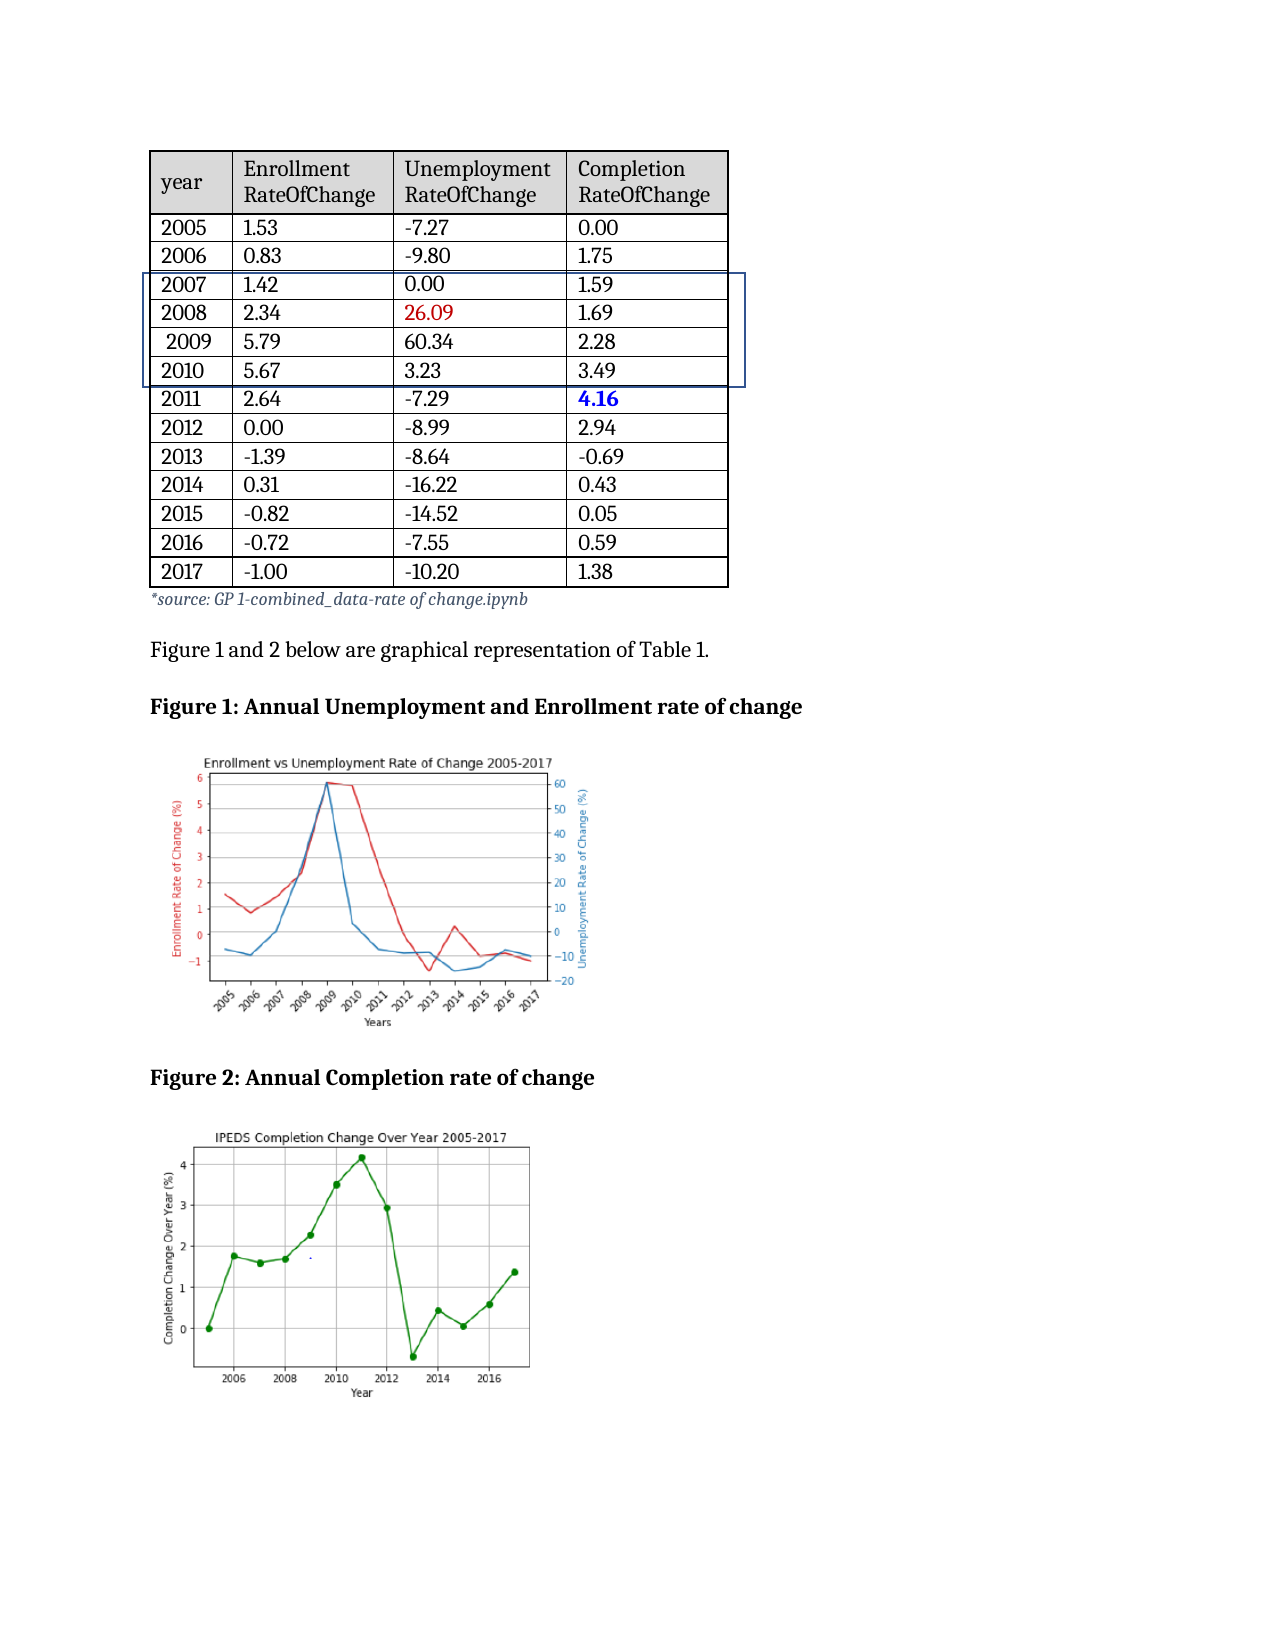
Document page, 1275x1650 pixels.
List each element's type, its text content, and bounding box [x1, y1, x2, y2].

table_cell 3.49 [567, 357, 727, 384]
table_cell -1.00 [233, 558, 393, 586]
table_cell 2.94 [567, 414, 727, 442]
table_cell 2014 [151, 471, 232, 499]
table_cell 0.00 [394, 271, 566, 298]
text Figure 1: Annual Unemployment and Enrollment rate of change [150, 693, 1125, 720]
table_cell 0.83 [233, 242, 393, 270]
table_cell 2.28 [567, 328, 727, 356]
table_cell 3.23 [394, 357, 566, 384]
table_cell 1.53 [233, 215, 393, 241]
text Figure 2: Annual Completion rate of change [150, 1064, 1125, 1091]
table_cell 2007 [151, 271, 232, 298]
table_cell 2010 [151, 357, 232, 384]
table_cell -8.99 [394, 414, 566, 442]
table_cell 2017 [151, 558, 232, 586]
picture [155, 749, 602, 1035]
table_cell 1.59 [567, 271, 727, 298]
table_cell -7.29 [394, 386, 566, 413]
table_cell 2013 [151, 443, 232, 470]
table_cell 2005 [151, 215, 232, 241]
table_cell -7.27 [394, 215, 566, 241]
table_header Enrollment RateOfChange [233, 152, 393, 213]
table_cell -7.55 [394, 529, 566, 556]
table_cell -1.39 [233, 443, 393, 470]
table_cell 2.34 [233, 300, 393, 327]
picture [155, 1120, 547, 1406]
table_cell 1.69 [567, 300, 727, 327]
table_cell 0.00 [567, 215, 727, 241]
table_cell 0.31 [233, 471, 393, 499]
table_cell 2016 [151, 529, 232, 556]
table_cell 2.64 [233, 386, 393, 413]
table_cell 1.38 [567, 558, 727, 586]
table_cell 2009 [151, 328, 232, 356]
table_cell 5.67 [233, 357, 393, 384]
table_cell 2011 [151, 386, 232, 413]
table_cell 2008 [151, 300, 232, 327]
table_cell 26.09 [394, 300, 566, 327]
table_cell 4.16 [567, 386, 727, 413]
table_cell -8.64 [394, 443, 566, 470]
table_header Unemployment RateOfChange [394, 152, 566, 213]
table_cell 0.43 [567, 471, 727, 499]
table_cell 2015 [151, 500, 232, 528]
table_cell -0.69 [567, 443, 727, 470]
table_cell 1.75 [567, 242, 727, 270]
table_cell -10.20 [394, 558, 566, 586]
table_cell 2012 [151, 414, 232, 442]
table_cell 1.42 [233, 271, 393, 298]
table_cell -9.80 [394, 242, 566, 270]
table_cell 0.59 [567, 529, 727, 556]
table_cell 2006 [151, 242, 232, 270]
table_cell -0.82 [233, 500, 393, 528]
table_cell -16.22 [394, 471, 566, 499]
table_cell 0.00 [233, 414, 393, 442]
table_header year [151, 152, 232, 213]
text *source: GP 1-combined_data-rate of change.ipynb [150, 588, 1125, 610]
table_cell -0.72 [233, 529, 393, 556]
table_cell 5.79 [233, 328, 393, 356]
table_cell 0.05 [567, 500, 727, 528]
table_cell -14.52 [394, 500, 566, 528]
text Figure 1 and 2 below are graphical representation of Table 1. [150, 637, 1125, 664]
table_header Completion RateOfChange [567, 152, 727, 213]
table_cell 60.34 [394, 328, 566, 356]
